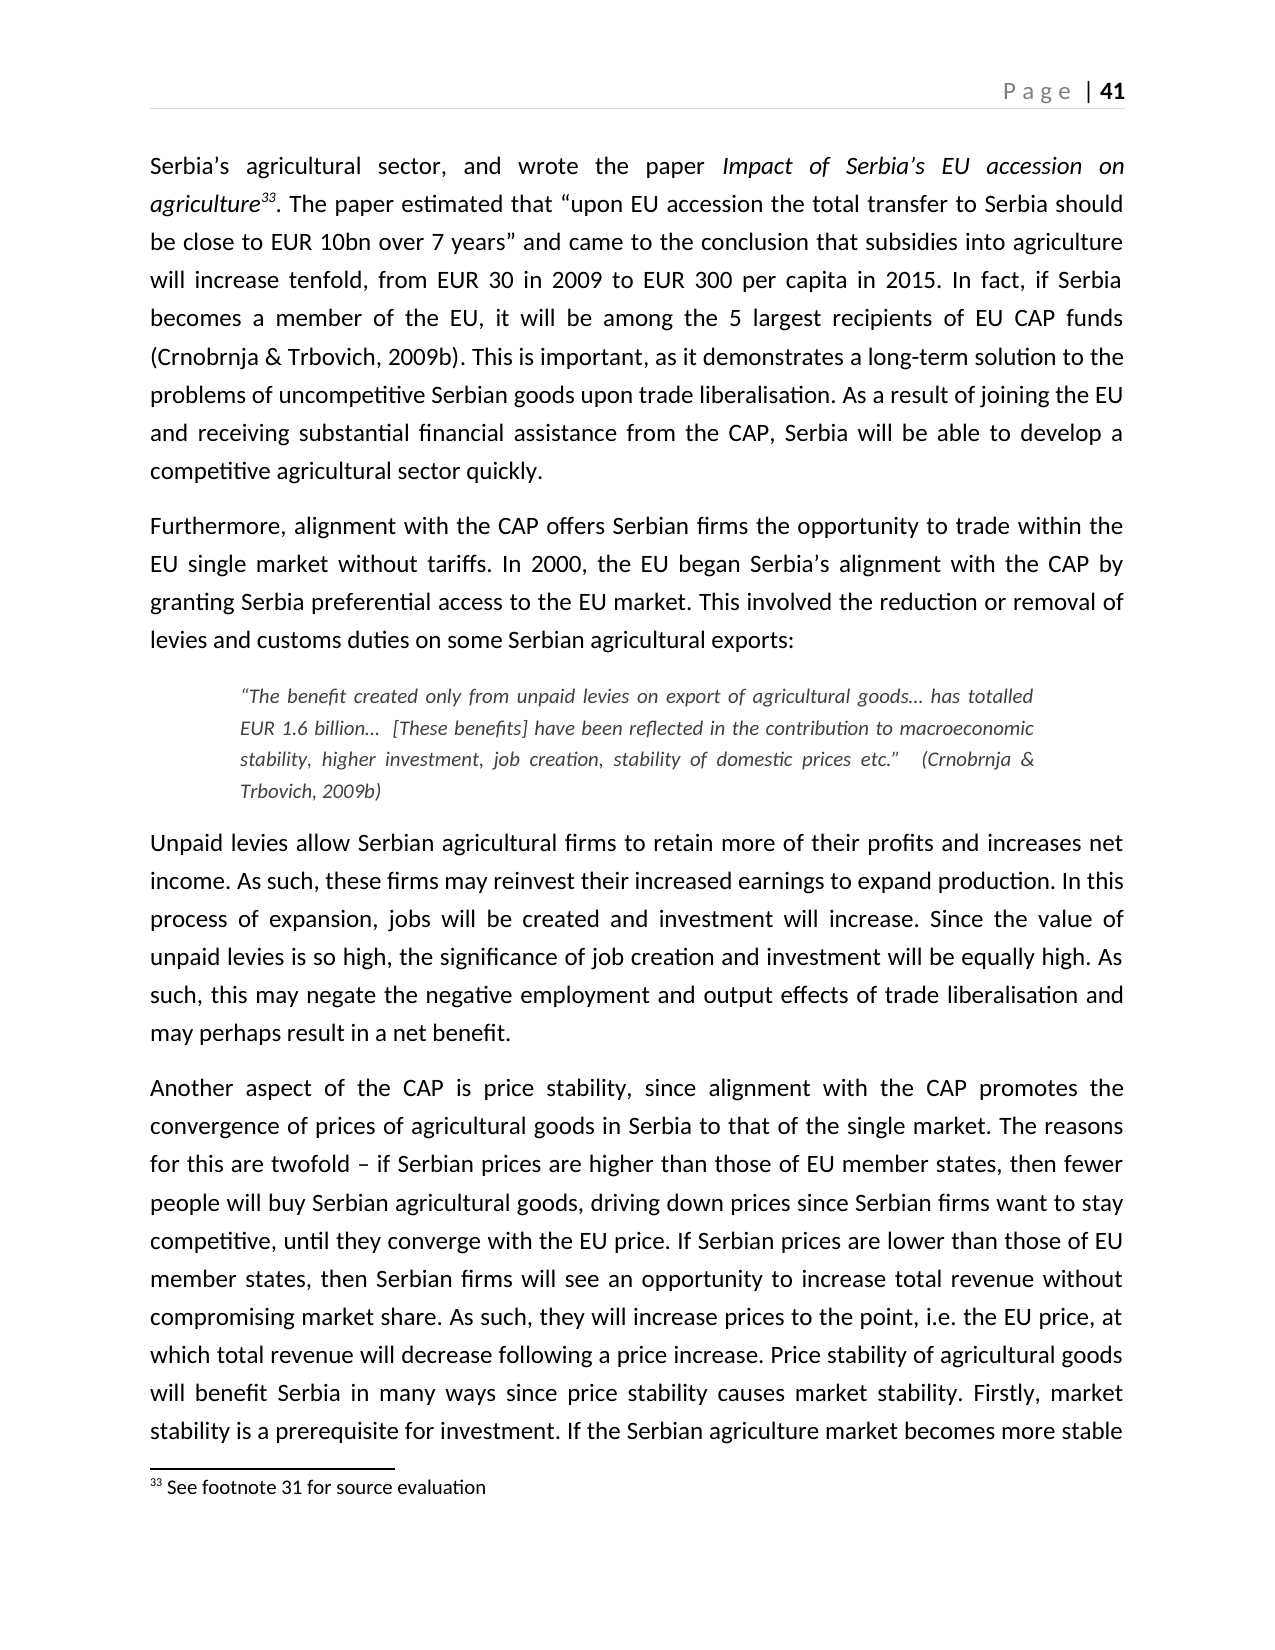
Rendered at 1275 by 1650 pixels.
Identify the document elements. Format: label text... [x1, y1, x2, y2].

text Furthermore, alignment with the CAP offers Serbian firms the opportunity to trade within the EU single market without tariffs. In 2000, the EU began Serbia’s alignment with the CAP by granting Serbia preferential access to the EU market. This involved the reduction or removal of levies and customs duties on some Serbian agricultural exports: [150, 510, 1125, 655]
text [150, 1072, 1125, 1446]
text Agricultural products form a large part of Serbia-EU trade, and, as discussed previously, agriculture in Serbia will be one of the hardest hit industries by trade liberalisation. The CAP offers a potential solution. The EU’s Common Agricultural Policy (CAP) “allows European farmers to meet the needs of 500 million Europeans”. Consisting of agricultural subsidies to farmers, market support funds and rural development instruments, the EU allocated 39% of its entire 2013 budget to the CAP and Europe’s 12 million farmers . Belgrade’s FEFA conducted research examining the potential effect of the CAP on Serbia’s agricultural sector, and wrote the paper Impact of Serbia’s EU accession on agriculture. The paper estimated that “upon EU accession the total transfer to Serbia should be close to EUR 10bn over 7 years” and came to the conclusion that subsidies into agriculture will increase tenfold, from EUR 30 in 2009 to EUR 300 per capita in 2015. In fact, if Serbia becomes a member of the EU, it will be among the 5 largest recipients of EU CAP funds. This is important, as it demonstrates a long-term solution to the problems of uncompetitive Serbian goods upon trade liberalisation. As a result of joining the EU and receiving substantial financial assistance from the CAP, Serbia will be able to develop a competitive agricultural sector quickly. [150, 150, 1125, 486]
text Unpaid levies allow Serbian agricultural firms to retain more of their profits and increases net income. As such, these firms may reinvest their increased earnings to expand production. In this process of expansion, jobs will be created and investment will increase. Since the value of unpaid levies is so high, the significance of job creation and investment will be equally high. As such, this may negate the negative employment and output effects of trade liberalisation and may perhaps result in a net benefit. [150, 827, 1125, 1048]
text “The benefit created only from unpaid levies on export of agricultural goods… has totalled EUR 1.6 billion… [These benefits] have been reflected in the contribution to macroeconomic stability, higher investment, job creation, stability of domestic prices etc.” [240, 683, 1035, 804]
